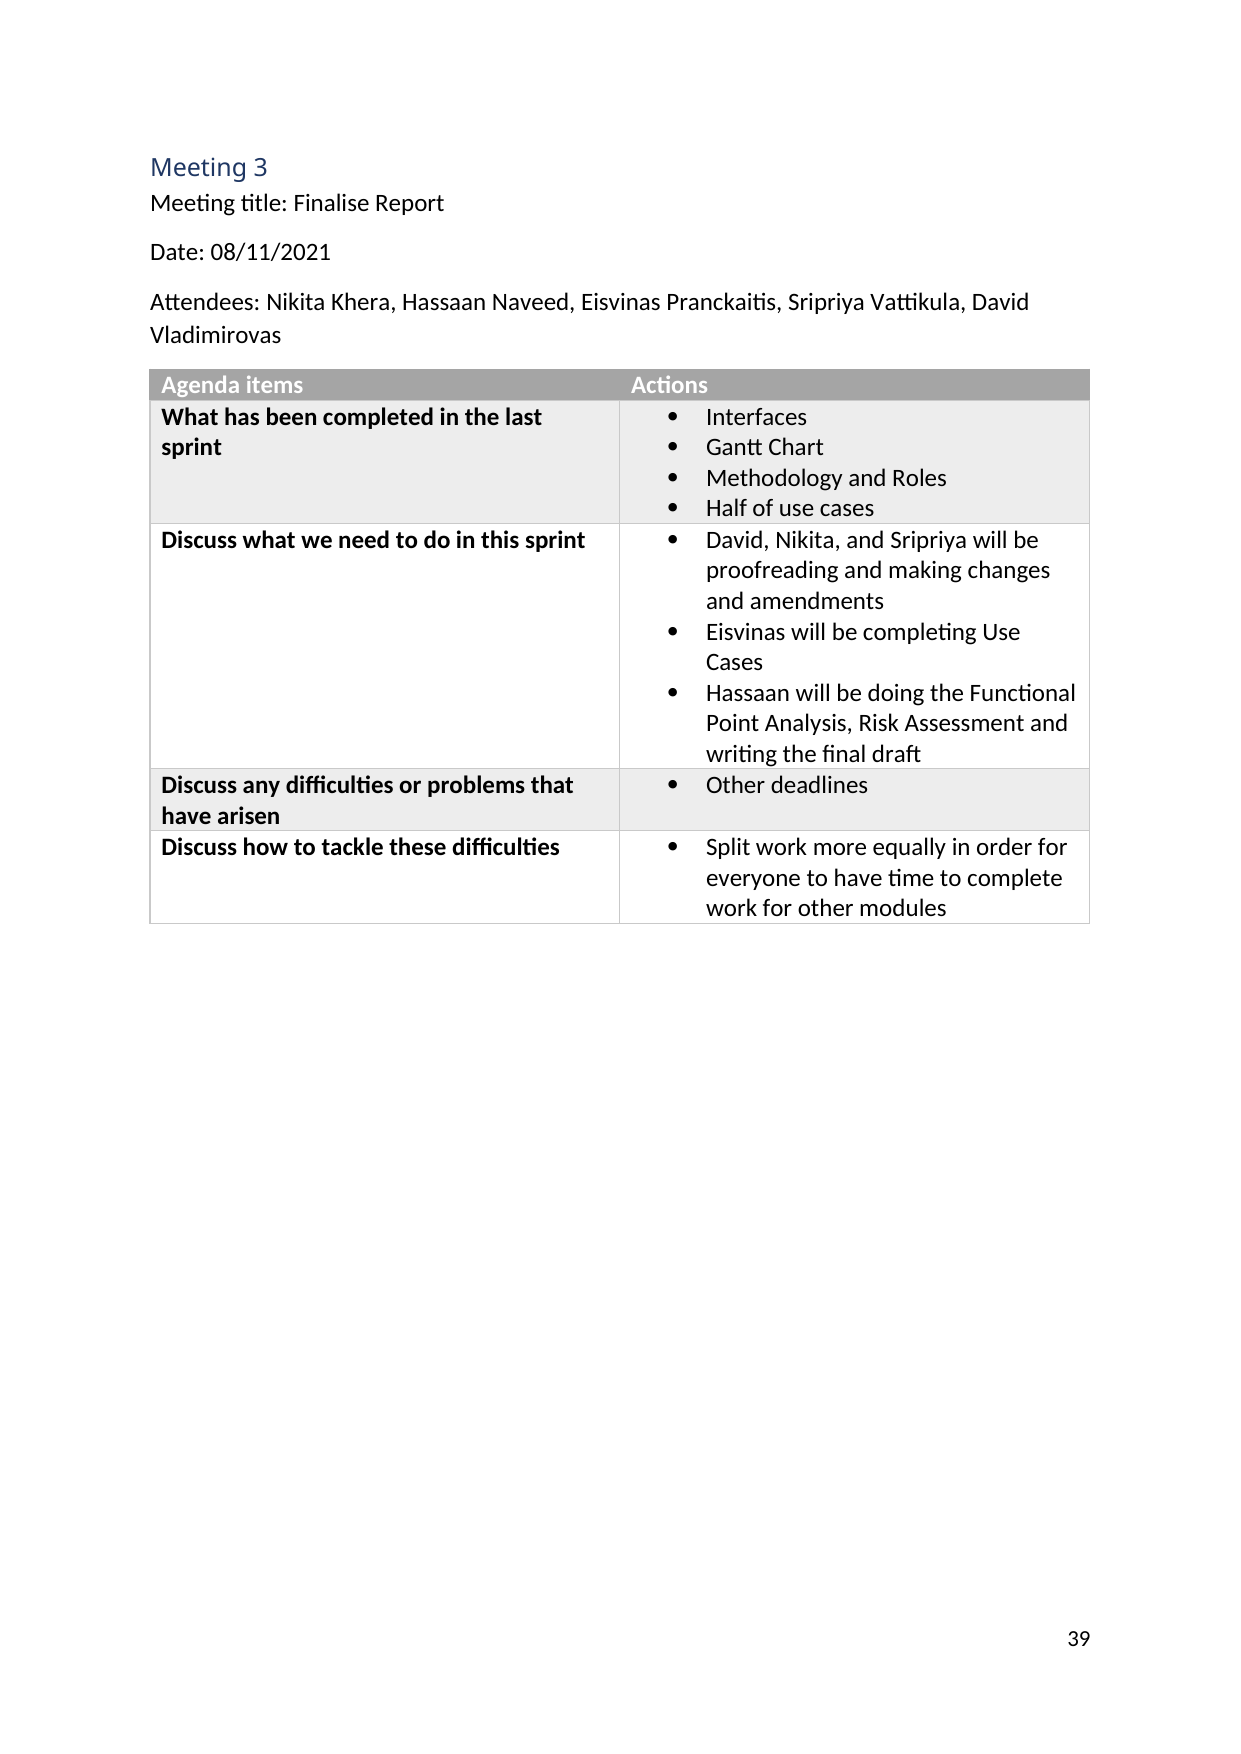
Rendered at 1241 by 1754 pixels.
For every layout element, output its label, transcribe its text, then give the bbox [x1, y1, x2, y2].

subtitle Meeting 3 [150, 150, 1090, 184]
text Meeting title: Finalise Report [150, 187, 1090, 217]
text Date: 08/11/2021 [150, 236, 1090, 267]
text Attendees: Nikita Khera, Hassaan Naveed, Eisvinas Pranckaitis, Sripriya Vattikula, David Vladimirovas [150, 286, 1090, 349]
table_cell Discuss how to tackle these difficulties [151, 831, 619, 923]
table_cell Discuss what we need to do in this sprint [151, 524, 619, 768]
table_cell What has been completed in the last sprint [151, 401, 619, 523]
table_header Actions [620, 370, 1089, 400]
table_cell Discuss any difficulties or problems that have arisen [151, 769, 619, 830]
table_cell David, Nikita, and Sripriya will be proofreading and making changes and amendments Eisvinas will be completing Use Cases Hassaan will be doing the Functional Point Analysis, Risk Assessment and writing the final draft [620, 524, 1089, 768]
table_cell Other deadlines [620, 769, 1089, 830]
table_cell Interfaces Gantt Chart Methodology and Roles Half of use cases [620, 401, 1089, 523]
table_cell Split work more equally in order for everyone to have time to complete work for other modules [620, 831, 1089, 923]
table_header Agenda items [151, 370, 619, 400]
